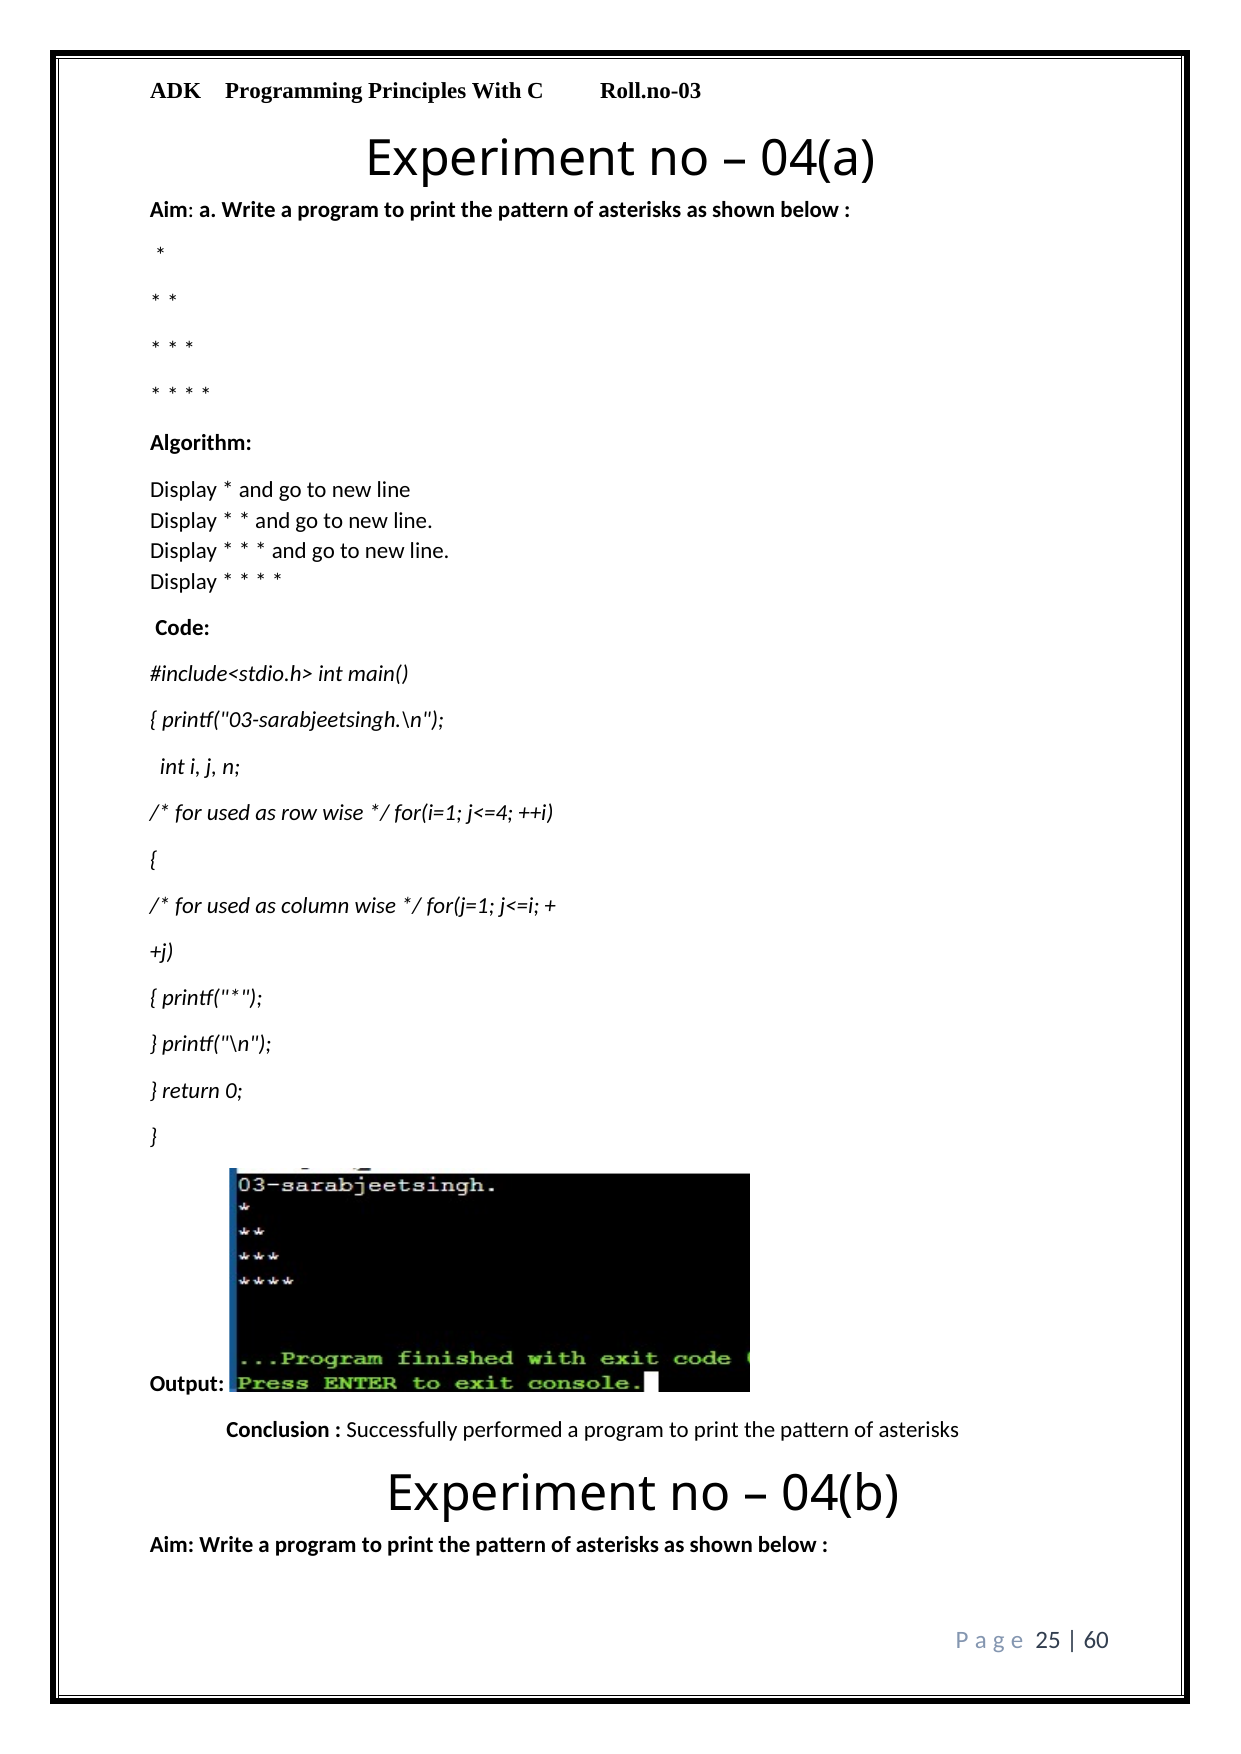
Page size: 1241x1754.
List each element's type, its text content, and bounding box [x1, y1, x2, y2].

text } [149, 1122, 579, 1150]
text Algorithm: [150, 428, 1136, 456]
text Display * * * * [150, 567, 881, 595]
subtitle Experiment no – 04(b) [150, 1457, 1135, 1525]
text #include<stdio.h> int main() [149, 659, 454, 687]
text Display * * and go to new line. [150, 506, 912, 534]
text int i, j, n; [149, 752, 579, 780]
text /* for used as row wise */ for(i=1; j<=4; ++i) [149, 798, 579, 826]
text { [149, 845, 579, 873]
picture [229, 1168, 750, 1392]
text } return 0; [149, 1076, 323, 1104]
text Display * * * and go to new line. [150, 537, 912, 565]
subtitle Experiment no – 04(a) [150, 122, 1090, 190]
text /* for used as column wise */ for(j=1; j<=i; ++j) [149, 891, 579, 965]
text Aim: Write a program to print the pattern of asterisks as shown below : [149, 1530, 1136, 1558]
text Aim: a. Write a program to print the pattern of asterisks as shown below : [149, 195, 1136, 223]
list * * [150, 335, 1136, 363]
text } printf("\n"); [149, 1029, 371, 1058]
text Conclusion : Successfully performed a program to print the pattern of asterisks [150, 1416, 962, 1443]
text { printf("03-sarabjeetsingh.\n"); [149, 705, 579, 733]
list * * * [150, 382, 1136, 409]
text Display * and go to new line [150, 475, 912, 503]
list * [150, 288, 1136, 316]
text { printf("*"); [149, 983, 364, 1011]
text * [149, 242, 1136, 269]
text Code: [150, 613, 881, 641]
